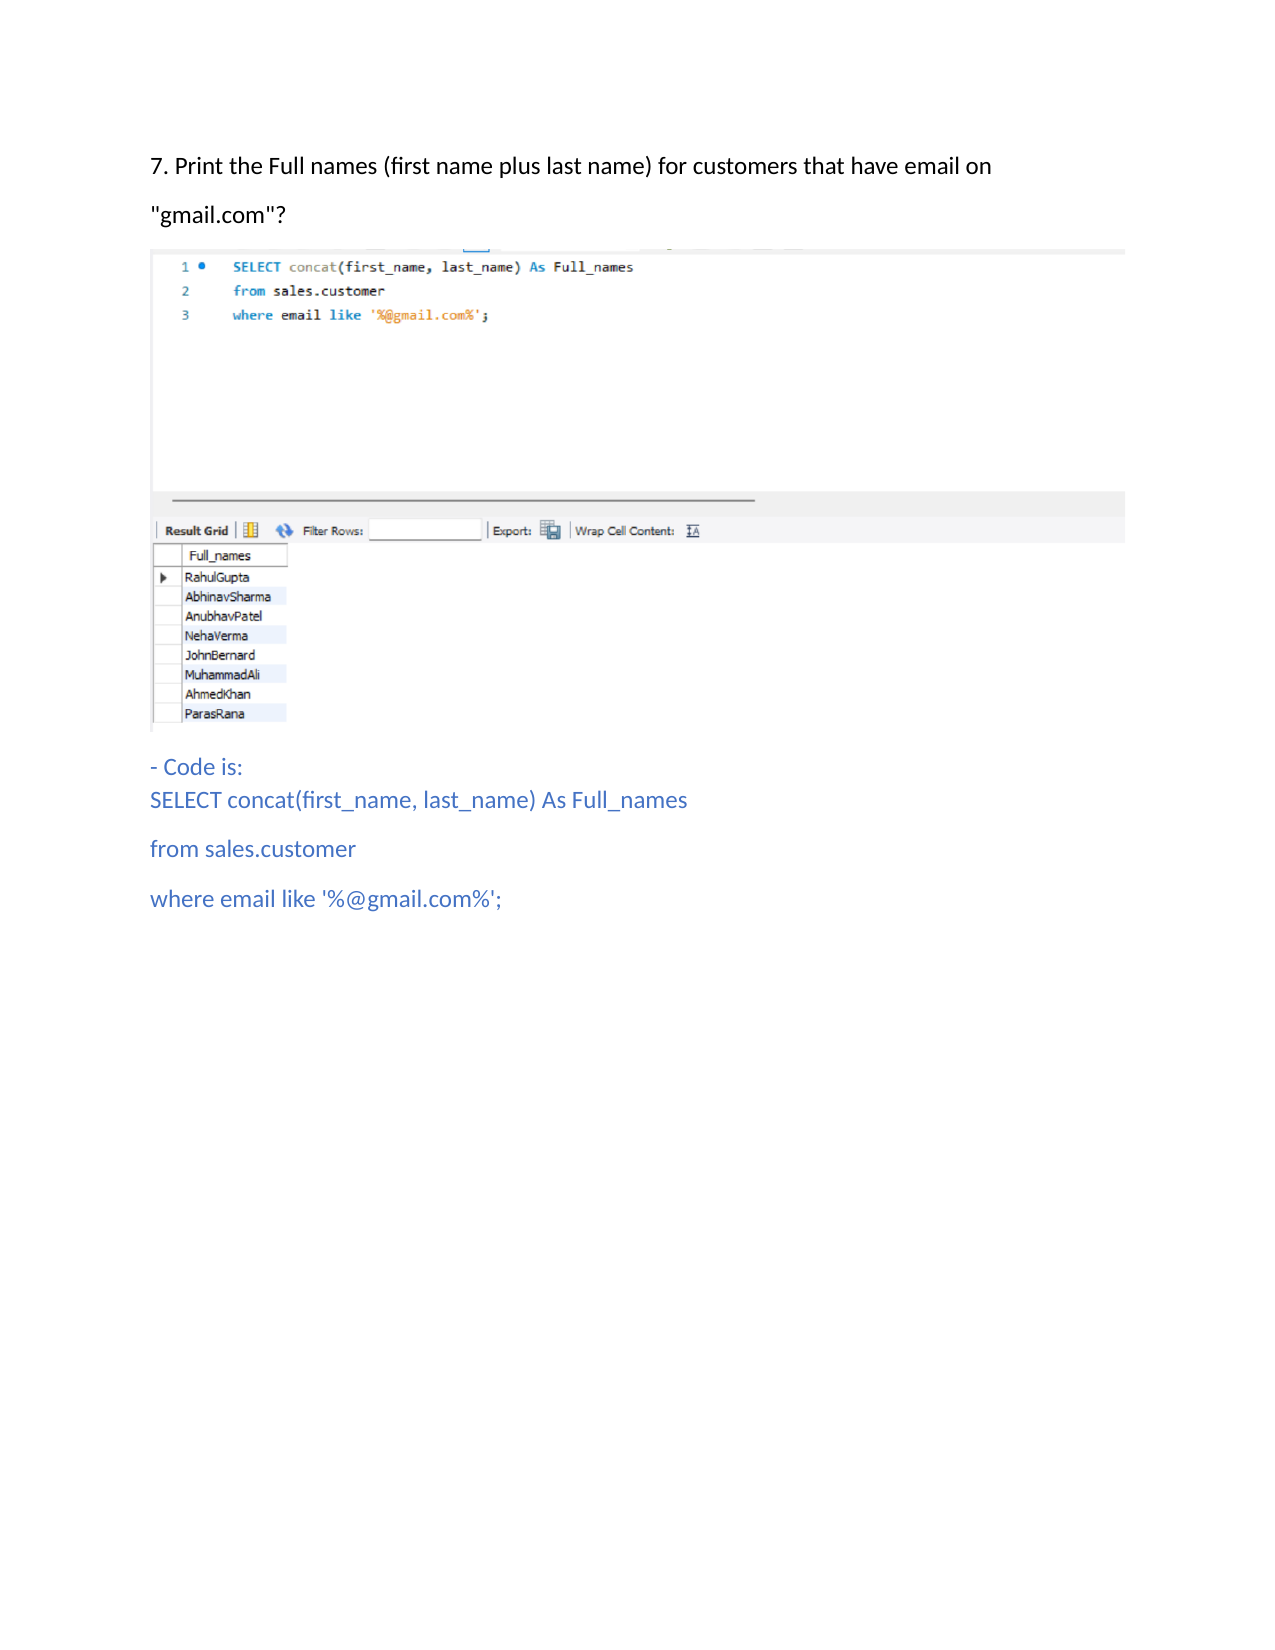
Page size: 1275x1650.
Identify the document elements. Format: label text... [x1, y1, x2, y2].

text - Code is: SELECT concat(first_name, last_name) As Full_names [150, 751, 1125, 814]
text 7. Print the Full names (first name plus last name) for customers that have email on [150, 150, 1125, 181]
text "gmail.com"? [150, 199, 1125, 230]
picture [150, 249, 1125, 732]
text from sales.customer [150, 833, 1125, 864]
text where email like '%@gmail.com%'; [150, 883, 1125, 913]
